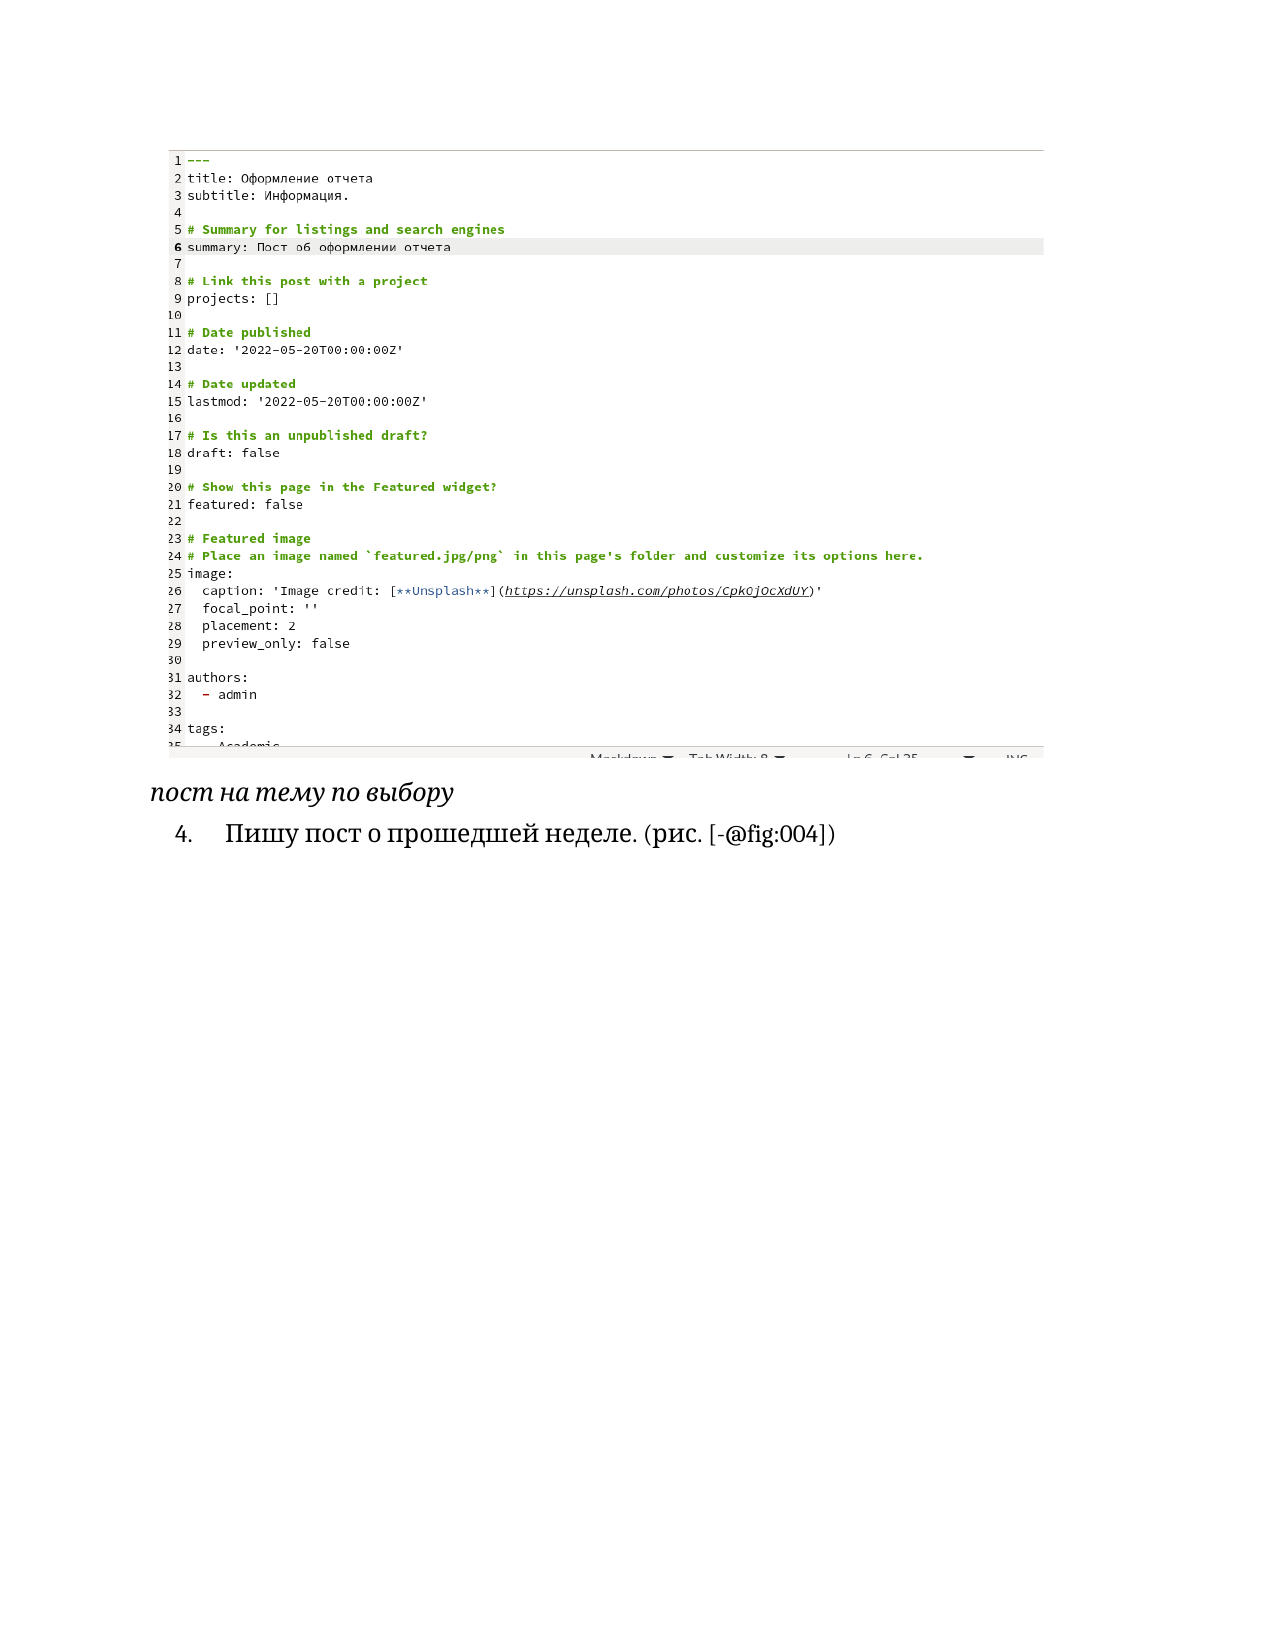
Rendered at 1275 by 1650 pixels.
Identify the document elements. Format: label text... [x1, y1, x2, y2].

list Пишу пост о прошедшей неделе. (рис. [-@fig:004]) [175, 820, 1125, 848]
picture [168, 150, 1044, 758]
text пост на тему по выбору [150, 778, 1125, 807]
